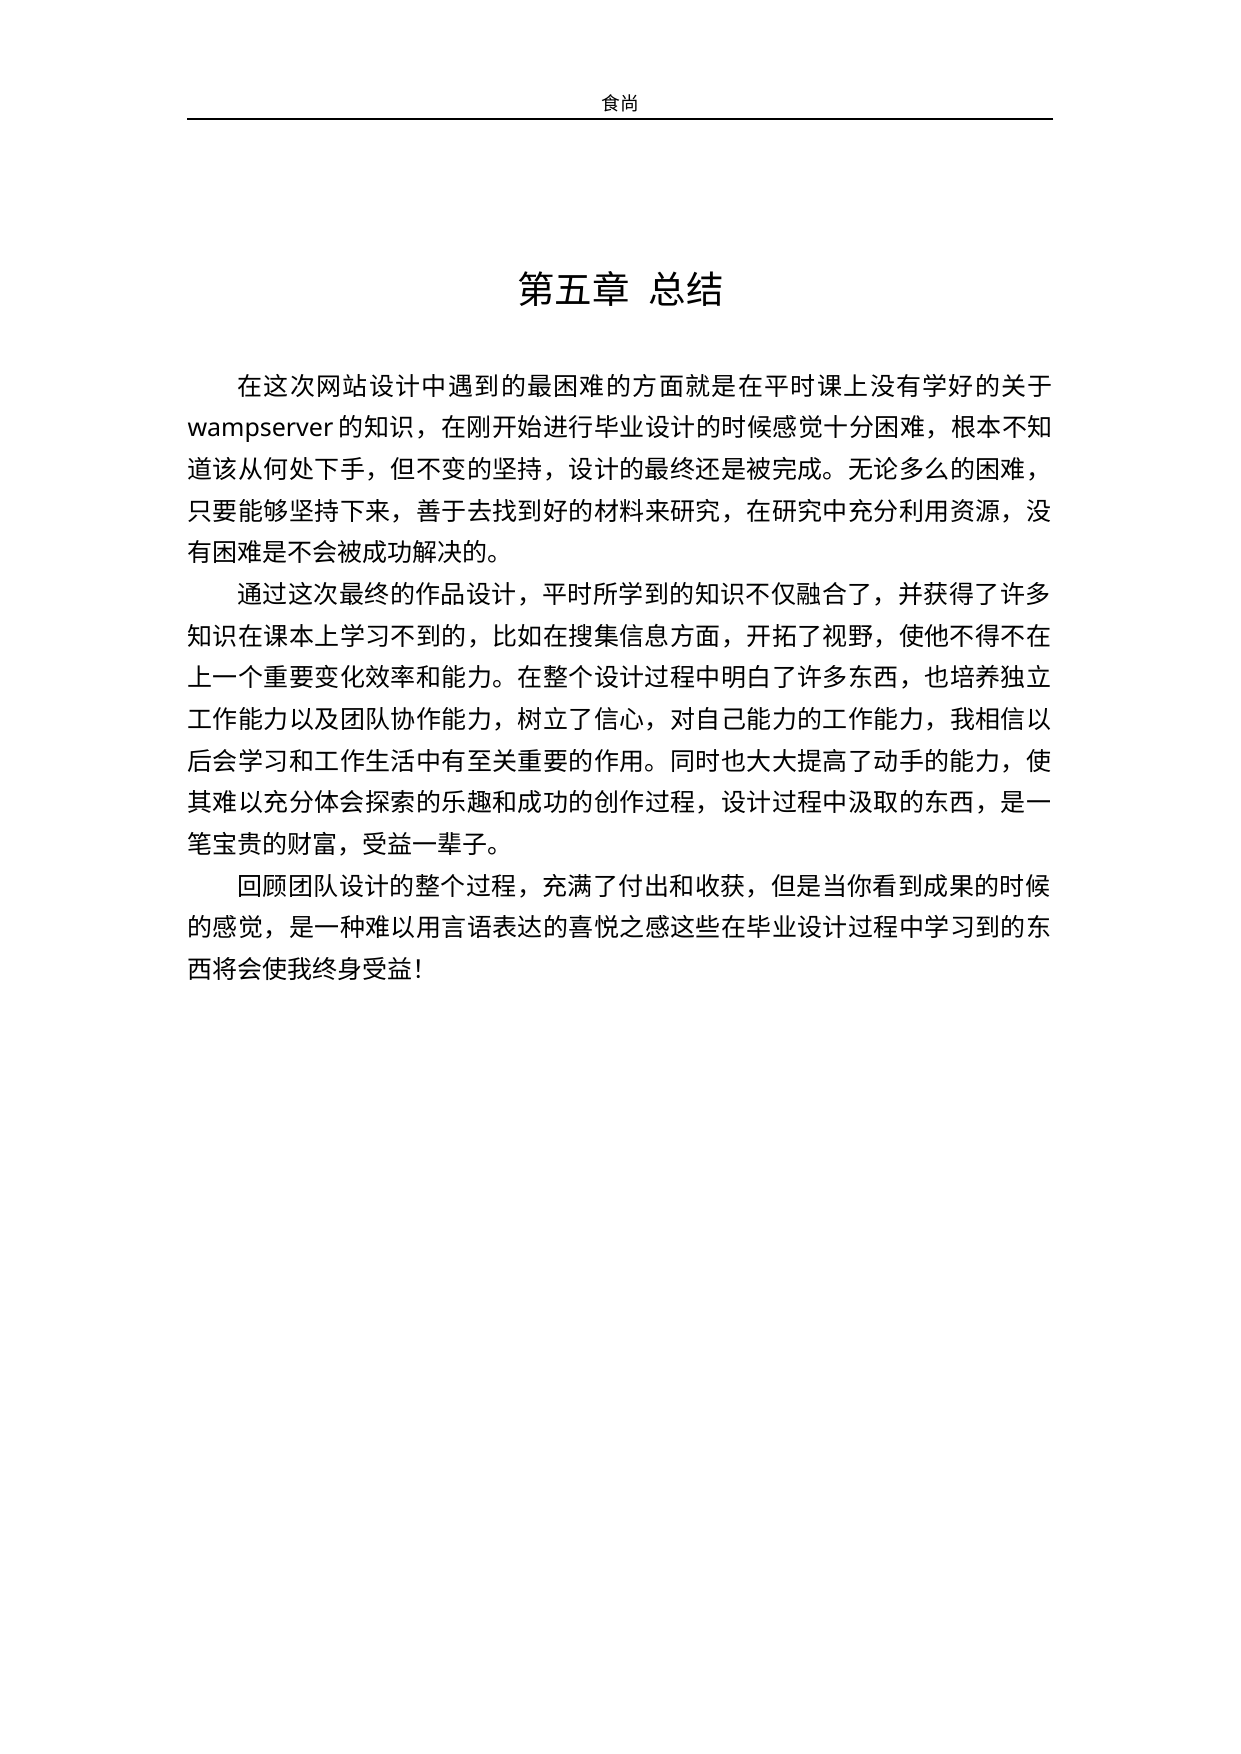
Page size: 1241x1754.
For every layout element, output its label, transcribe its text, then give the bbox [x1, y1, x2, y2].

text 回顾团队设计的整个过程，充满了付出和收获，但是当你看到成果的时候的感觉，是一种难以用言语表达的喜悦之感这些在毕业设计过程中学习到的东西将会使我终身受益！ [187, 863, 1053, 988]
text 在这次网站设计中遇到的最困难的方面就是在平时课上没有学好的关于wampserver的知识，在刚开始进行毕业设计的时候感觉十分困难，根本不知道该从何处下手，但不变的坚持，设计的最终还是被完成。无论多么的困难，只要能够坚持下来，善于去找到好的材料来研究，在研究中充分利用资源，没有困难是不会被成功解决的。 [187, 363, 1053, 572]
text 通过这次最终的作品设计，平时所学到的知识不仅融合了，并获得了许多知识在课本上学习不到的，比如在搜集信息方面，开拓了视野，使他不得不在上一个重要变化效率和能力。在整个设计过程中明白了许多东西，也培养独立工作能力以及团队协作能力，树立了信心，对自己能力的工作能力，我相信以后会学习和工作生活中有至关重要的作用。同时也大大提高了动手的能力，使其难以充分体会探索的乐趣和成功的创作过程，设计过程中汲取的东西，是一笔宝贵的财富，受益一辈子。 [187, 572, 1053, 863]
text 总结 [187, 246, 1053, 329]
